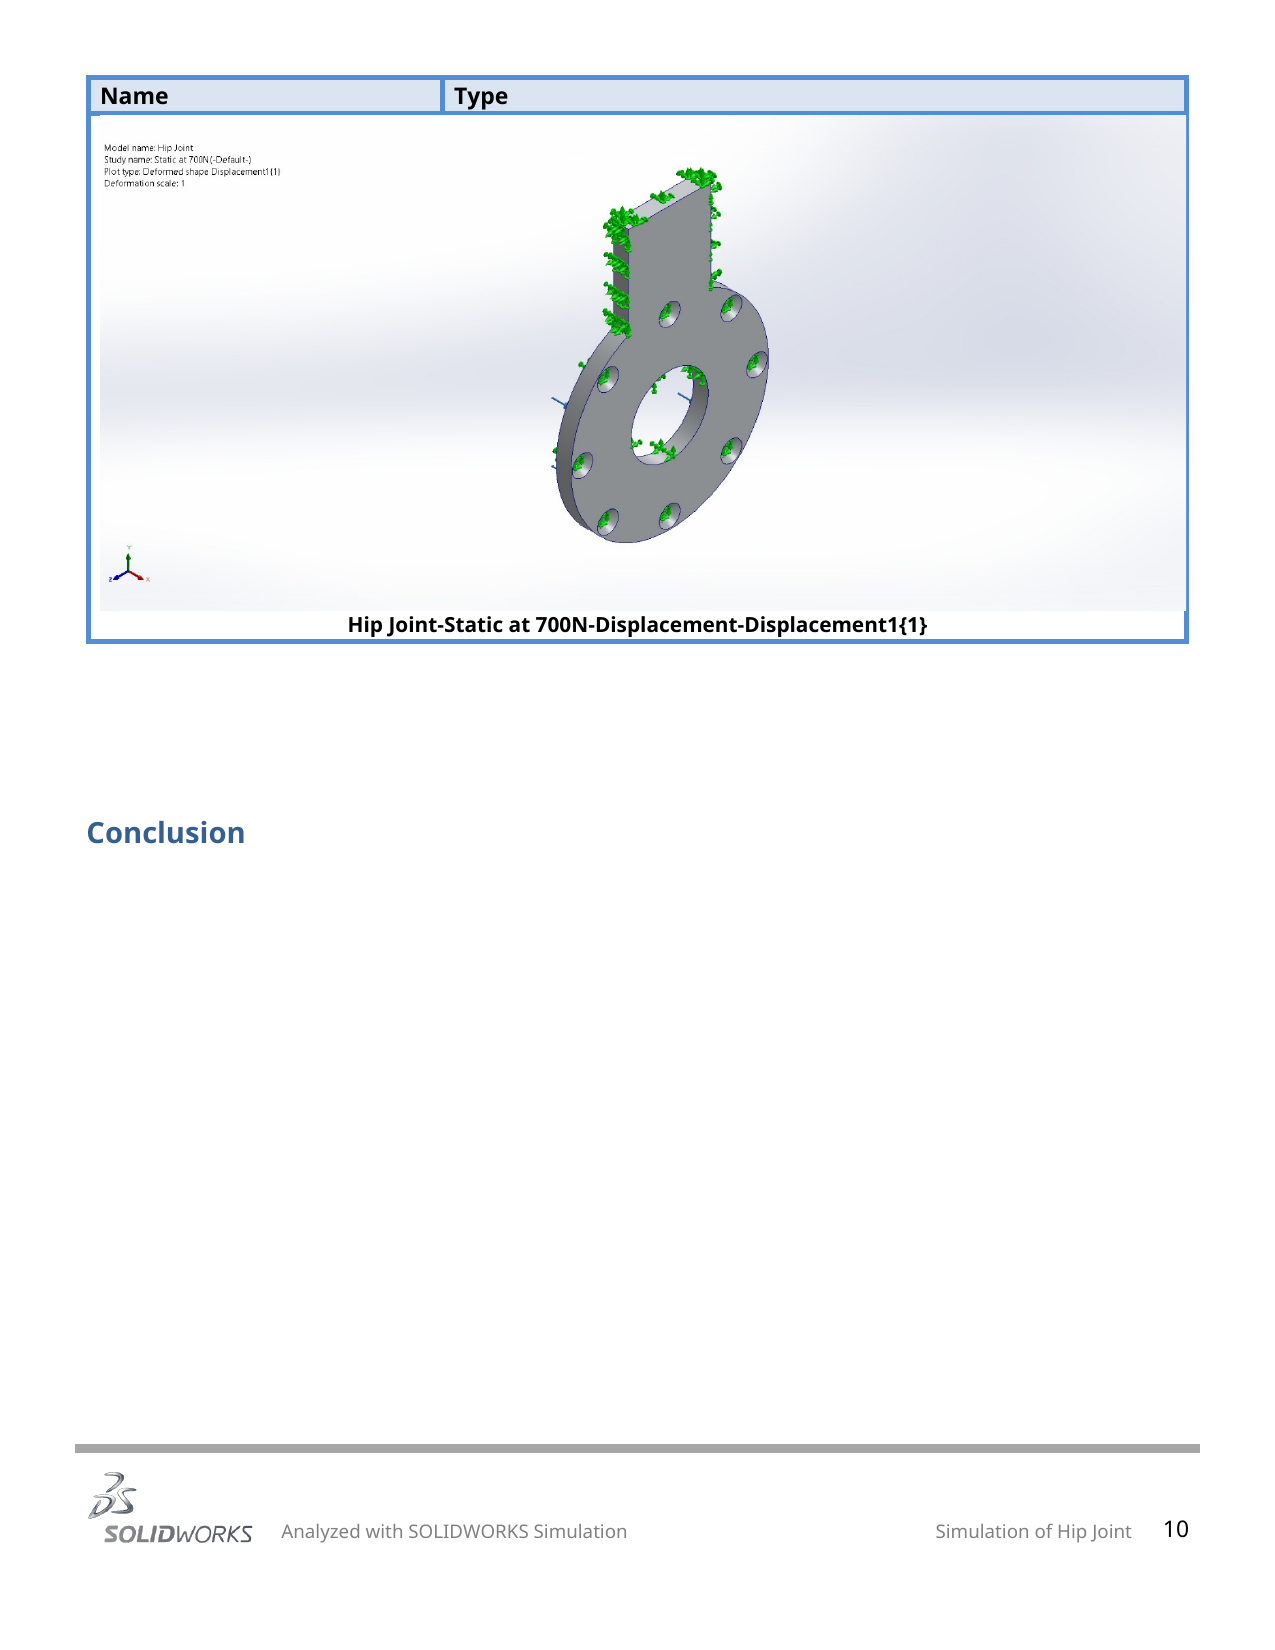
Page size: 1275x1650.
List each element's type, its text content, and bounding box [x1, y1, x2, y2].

table_header Study Results [75, 75, 1200, 706]
picture [100, 115, 1187, 611]
picture [86, 1453, 254, 1544]
table_header Conclusion [75, 763, 1200, 852]
